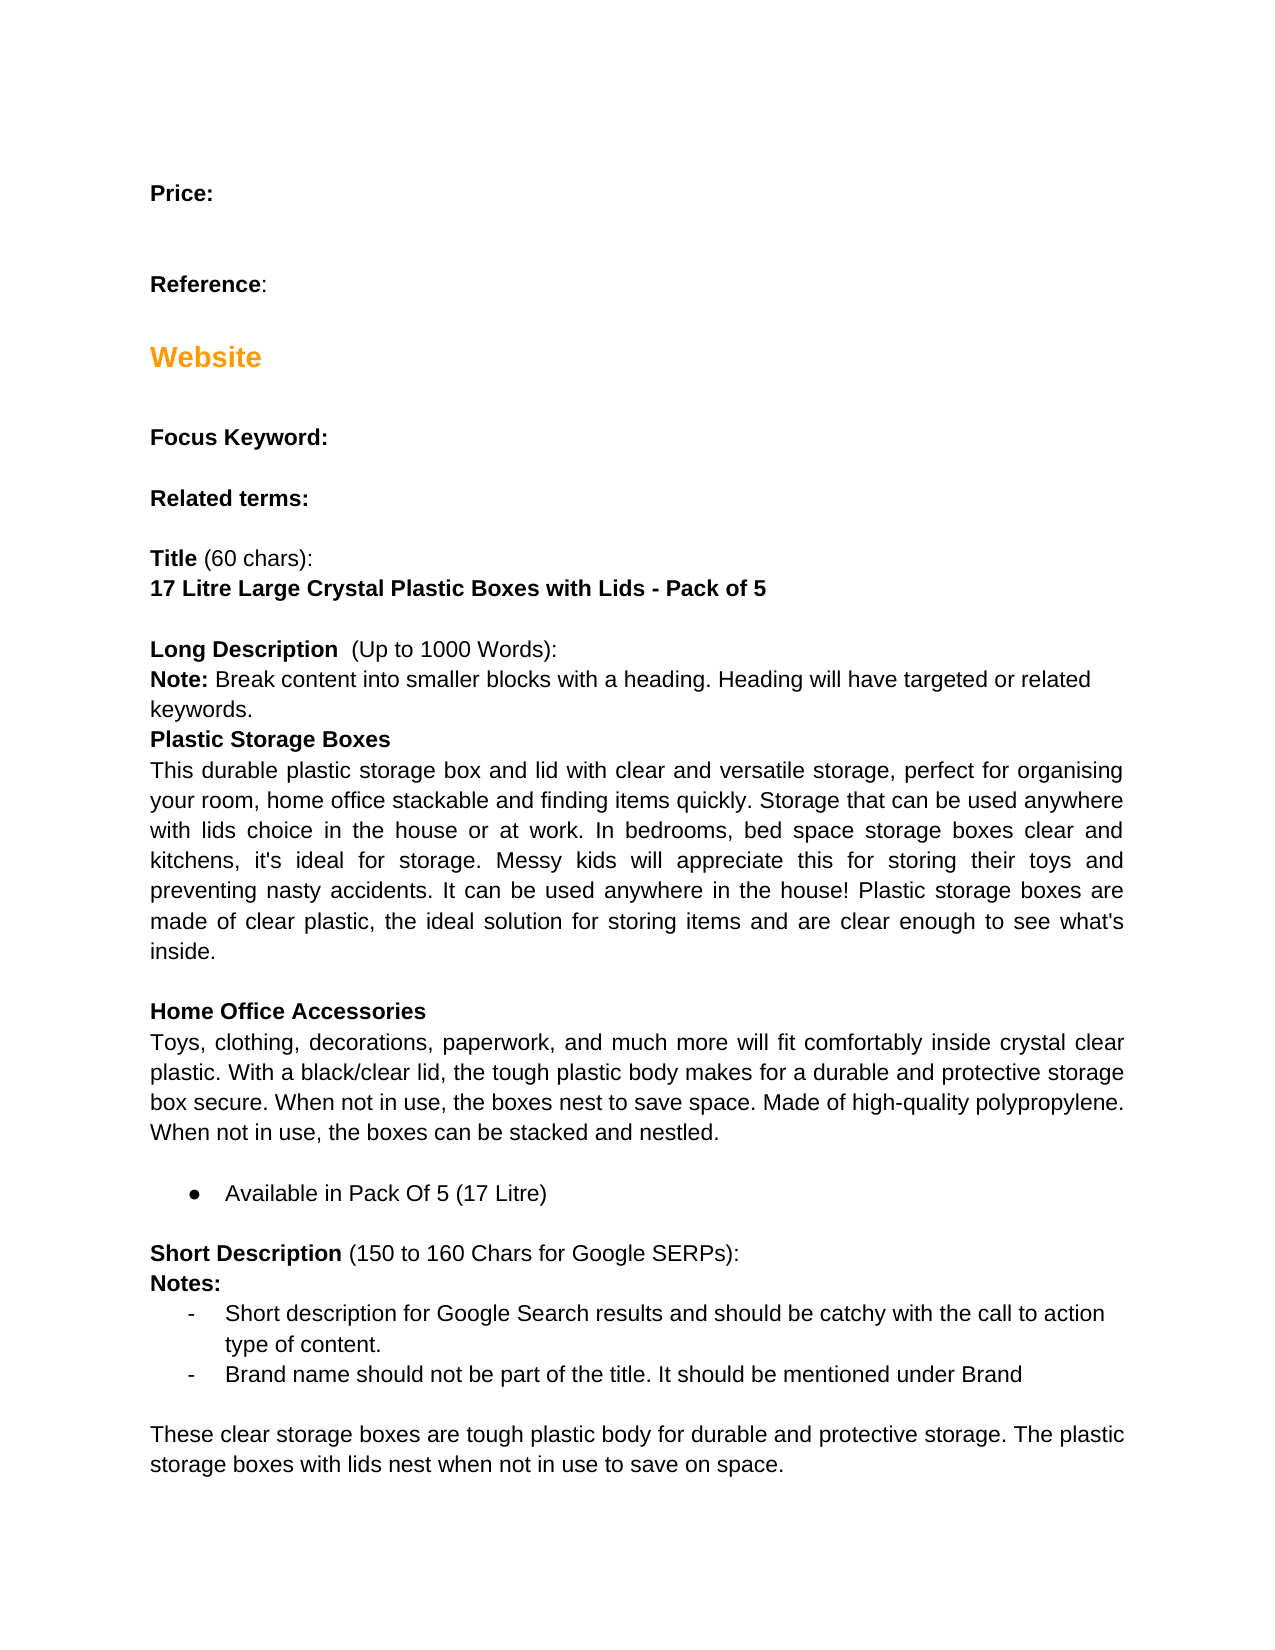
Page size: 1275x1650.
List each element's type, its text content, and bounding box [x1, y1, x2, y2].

text Note: Break content into smaller blocks with a heading. Heading will have targeted or related keywords. [150, 666, 1125, 723]
text Notes: [150, 1270, 1125, 1297]
list Short description for Google Search results and should be catchy with the call to action type of content. [187, 1300, 1125, 1357]
text Website [150, 339, 1125, 373]
text 17 Litre Large Crystal Plastic Boxes with Lids - Pack of 5 [150, 575, 1125, 602]
text Title (60 chars): [150, 545, 1125, 572]
text Toys, clothing, decorations, paperwork, and much more will fit comfortably inside crystal clear plastic. With a black/clear lid, the tough plastic body makes for a durable and protective storage box secure. When not in use, the boxes nest to save space. Made of high-quality polypropylene. When not in use, the boxes can be stacked and nestled. [150, 1028, 1125, 1146]
text This durable plastic storage box and lid with clear and versatile storage, perfect for organising your room, home office stackable and finding items quickly. Storage that can be used anywhere with lids choice in the house or at work. In bedrooms, bed space storage boxes clear and kitchens, it's ideal for storage. Messy kids will appreciate this for storing their toys and preventing nasty accidents. It can be used anywhere in the house! Plastic storage boxes are made of clear plastic, the ideal solution for storing items and are clear enough to see what's inside. [150, 757, 1125, 964]
text Related terms: [150, 485, 1125, 511]
list Brand name should not be part of the title. It should be mentioned under Brand [187, 1361, 1125, 1387]
text Plastic Storage Boxes [150, 726, 1125, 753]
text Short Description (150 to 160 Chars for Google SERPs): [150, 1240, 1125, 1266]
text Focus Keyword: [150, 424, 1125, 451]
text These clear storage boxes are tough plastic body for durable and protective storage. The plastic storage boxes with lids nest when not in use to save on space. [150, 1421, 1125, 1478]
text Home Office Accessories [150, 998, 1125, 1025]
text Long Description (Up to 1000 Words): [150, 636, 1125, 662]
text Price: [150, 180, 1125, 207]
text Reference: [150, 271, 1125, 297]
list Available in Pack Of 5 (17 Litre) [187, 1179, 1125, 1206]
